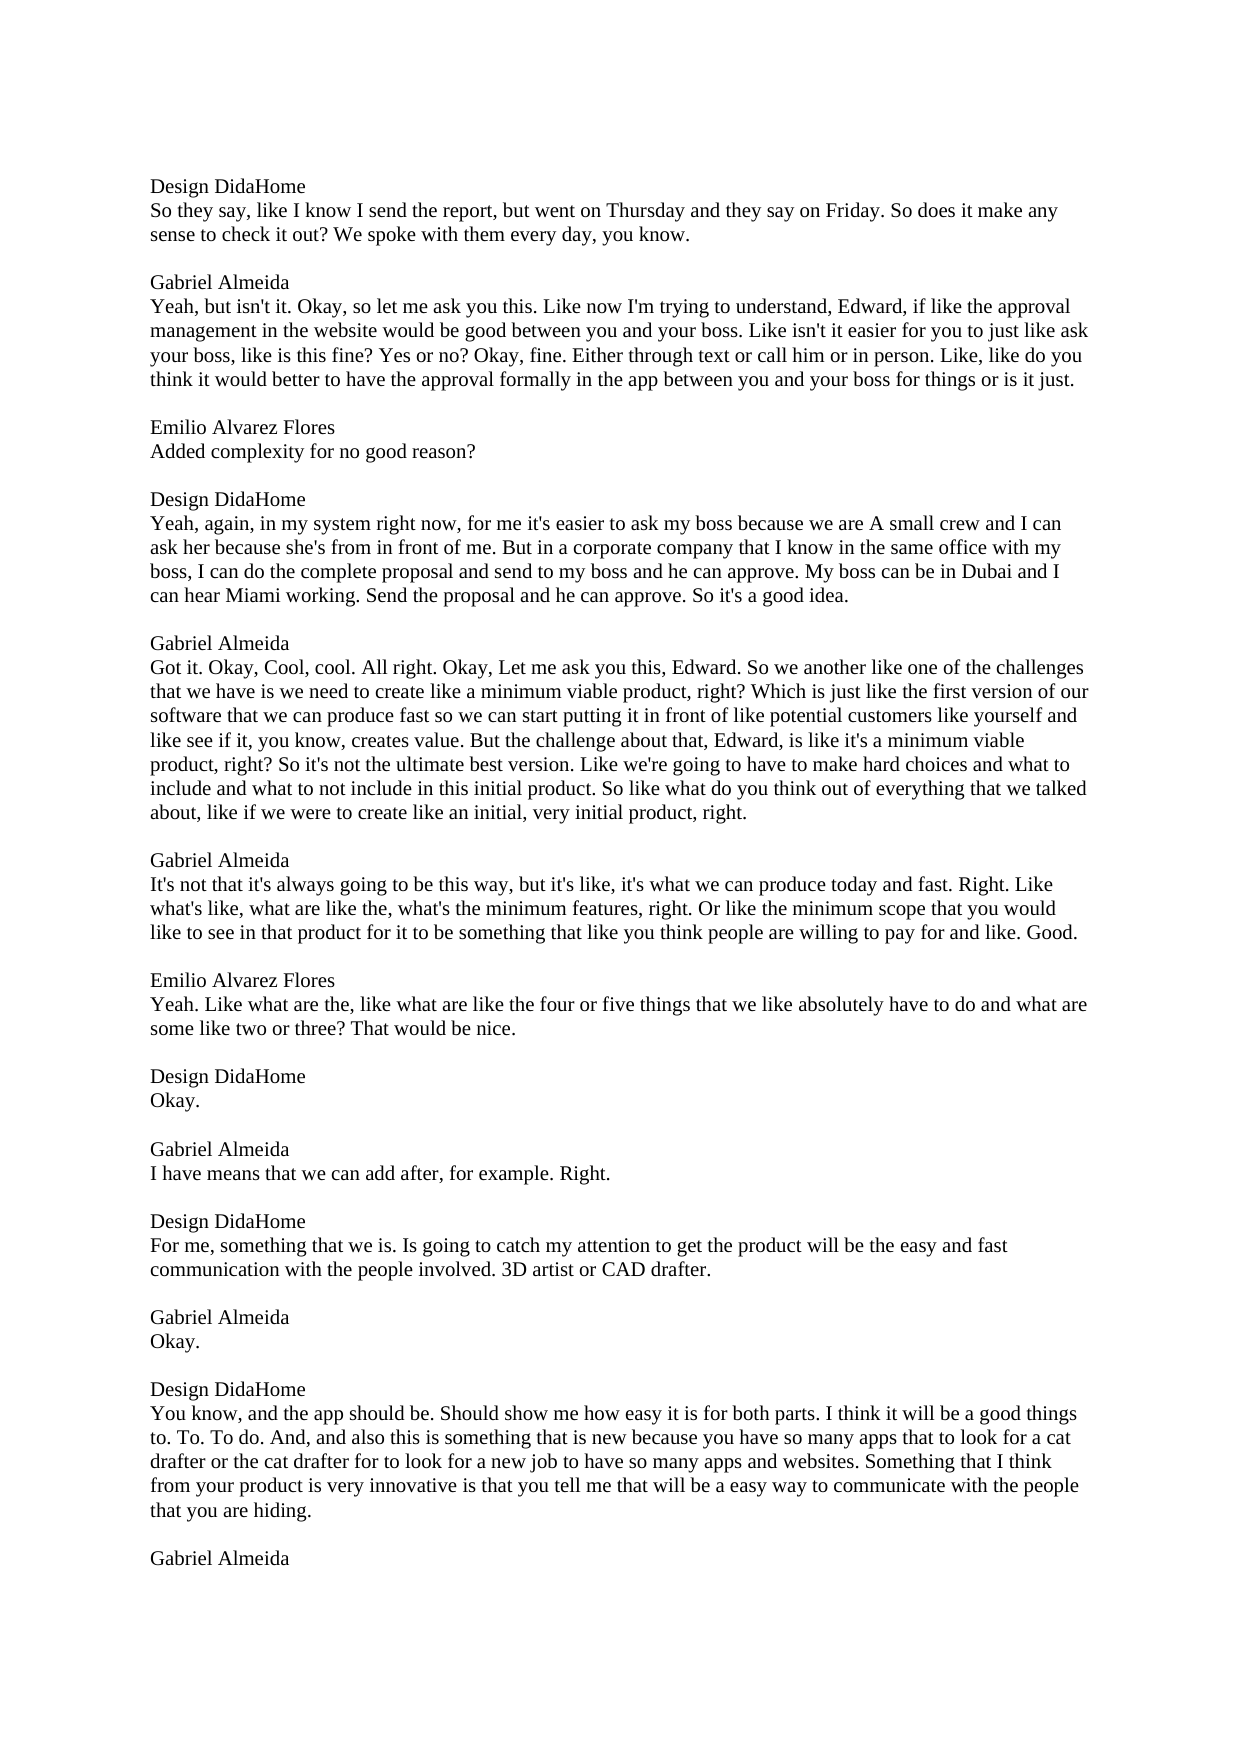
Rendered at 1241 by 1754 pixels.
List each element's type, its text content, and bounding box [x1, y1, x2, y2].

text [150, 1522, 1090, 1570]
text Gabriel Almeida It's not that it's always going to be this way, but it's like, it's what we can produce today and fast. Right. Like what's like, what are like the, what's the minimum features, right. Or like the minimum scope that you would like to see in that product for it to be something that like you think people are willing to pay for and like. Good. [150, 824, 1090, 944]
text Design DidaHome Okay. [150, 1040, 1090, 1112]
text Gabriel Almeida Got it. Okay, Cool, cool. All right. Okay, Let me ask you this, Edward. So we another like one of the challenges that we have is we need to create like a minimum viable product, right? Which is just like the first version of our software that we can produce fast so we can start putting it in front of like potential customers like yourself and like see if it, you know, creates value. But the challenge about that, Edward, is like it's a minimum viable product, right? So it's not the ultimate best version. Like we're going to have to make hard choices and what to include and what to not include in this initial product. So like what do you think out of everything that we talked about, like if we were to create like an initial, very initial product, right. [150, 607, 1090, 824]
text Emilio Alvarez Flores Added complexity for no good reason? [150, 391, 1090, 463]
text Gabriel Almeida Yeah, but isn't it. Okay, so let me ask you this. Like now I'm trying to understand, Edward, if like the approval management in the website would be good between you and your boss. Like isn't it easier for you to just like ask your boss, like is this fine? Yes or no? Okay, fine. Either through text or call him or in person. Like, like do you think it would better to have the approval formally in the app between you and your boss for things or is it just. [150, 246, 1090, 391]
text Gabriel Almeida I have means that we can add after, for example. Right. [150, 1112, 1090, 1185]
text Design DidaHome Yeah, again, in my system right now, for me it's easier to ask my boss because we are A small crew and I can ask her because she's from in front of me. But in a corporate company that I know in the same office with my boss, I can do the complete proposal and send to my boss and he can approve. My boss can be in Dubai and I can hear Miami working. Send the proposal and he can approve. So it's a good idea. [150, 463, 1090, 607]
text Emilio Alvarez Flores Yeah. Like what are the, like what are like the four or five things that we like absolutely have to do and what are some like two or three? That would be nice. [150, 944, 1090, 1040]
text Design DidaHome You know, and the app should be. Should show me how easy it is for both parts. I think it will be a good things to. To. To do. And, and also this is something that is new because you have so many apps that to look for a cat drafter or the cat drafter for to look for a new job to have so many apps and websites. Something that I think from your product is very innovative is that you tell me that will be a easy way to communicate with the people that you are hiding. [150, 1353, 1090, 1522]
text Design DidaHome So they say, like I know I send the report, but went on Thursday and they say on Friday. So does it make any sense to check it out? We spoke with them every day, you know. [150, 150, 1090, 246]
text Design DidaHome For me, something that we is. Is going to catch my attention to get the product will be the easy and fast communication with the people involved. 3D artist or CAD drafter. [150, 1185, 1090, 1281]
text Gabriel Almeida Okay. [150, 1281, 1090, 1353]
